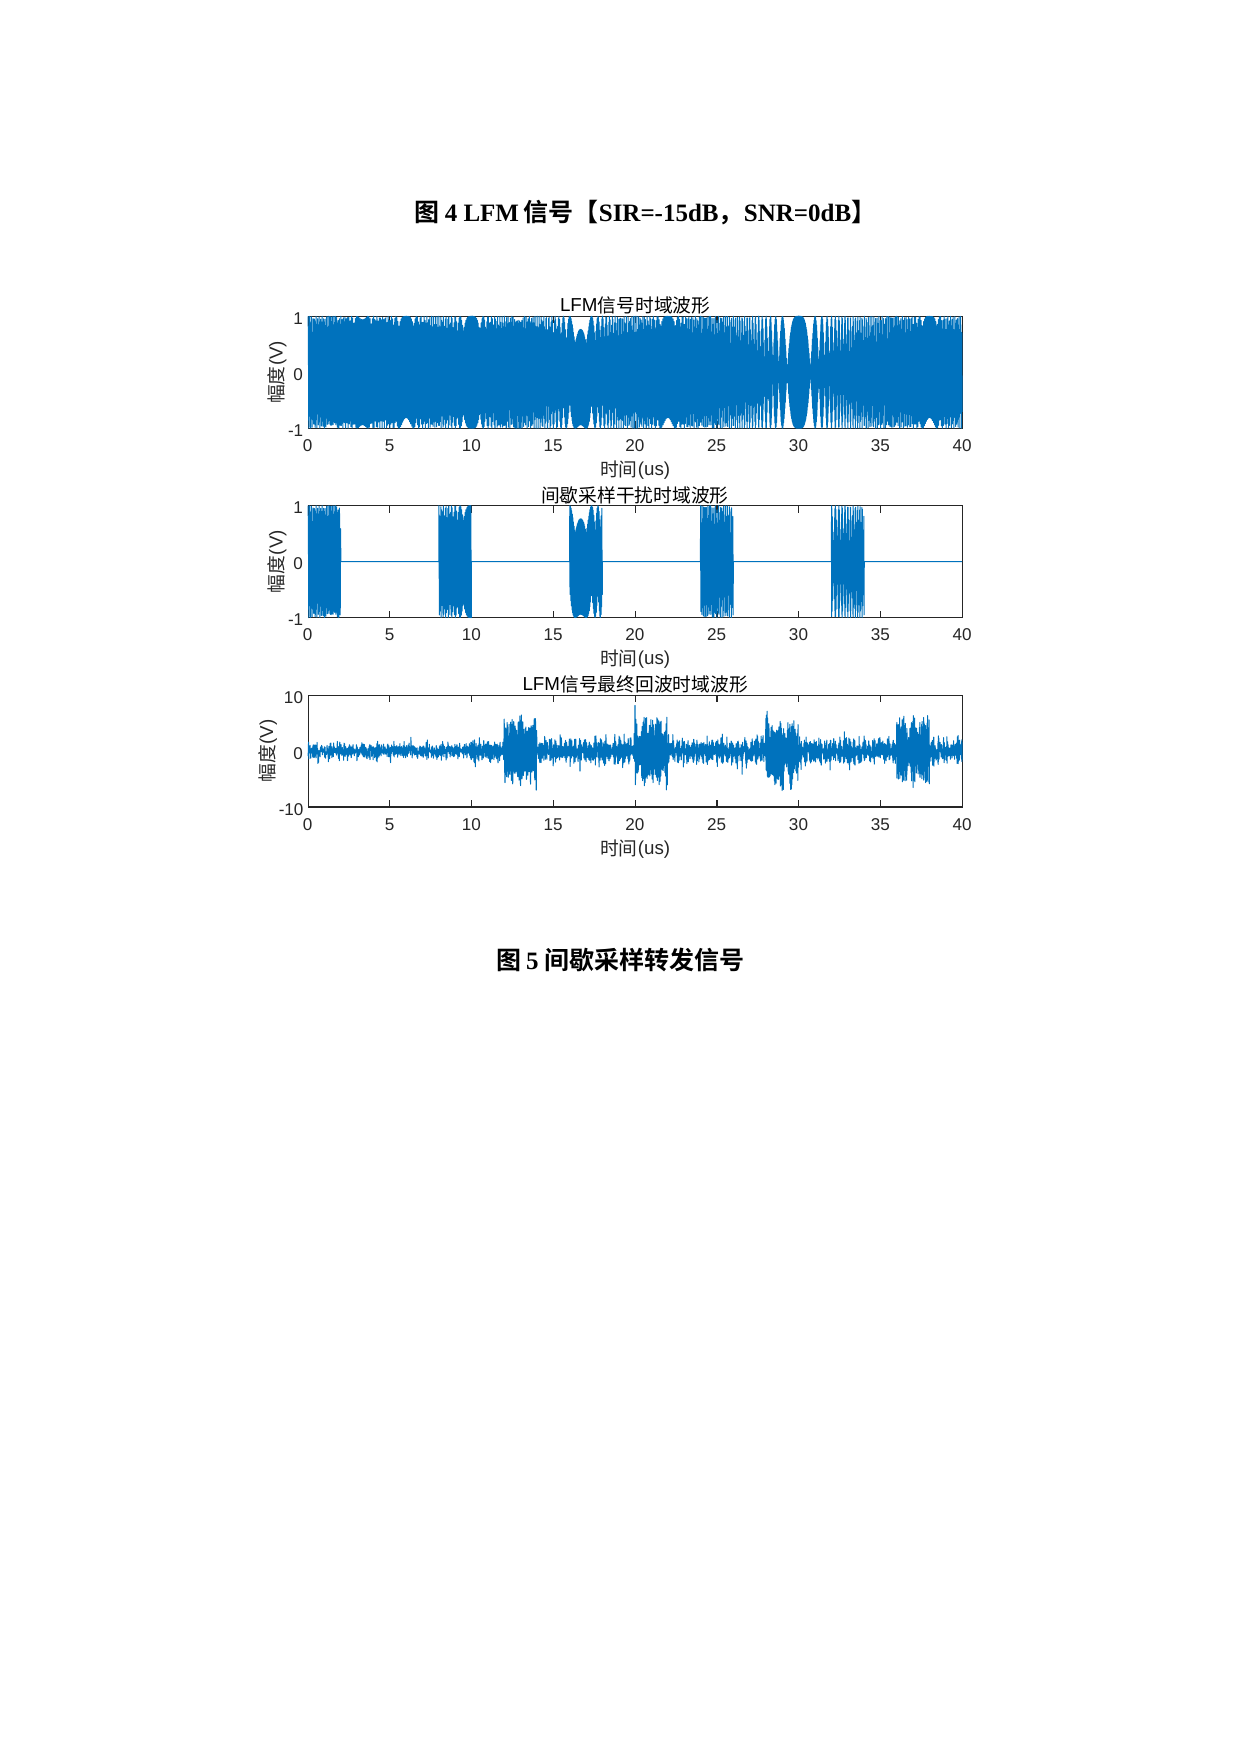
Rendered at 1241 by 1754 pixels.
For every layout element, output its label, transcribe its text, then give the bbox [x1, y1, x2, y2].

table_header [107, 243, 1133, 909]
text 图5 间歇采样转发信号 [118, 926, 1122, 991]
text 图4 LFM信号【SIR=-15dB，SNR=0dB】 [118, 178, 1122, 243]
